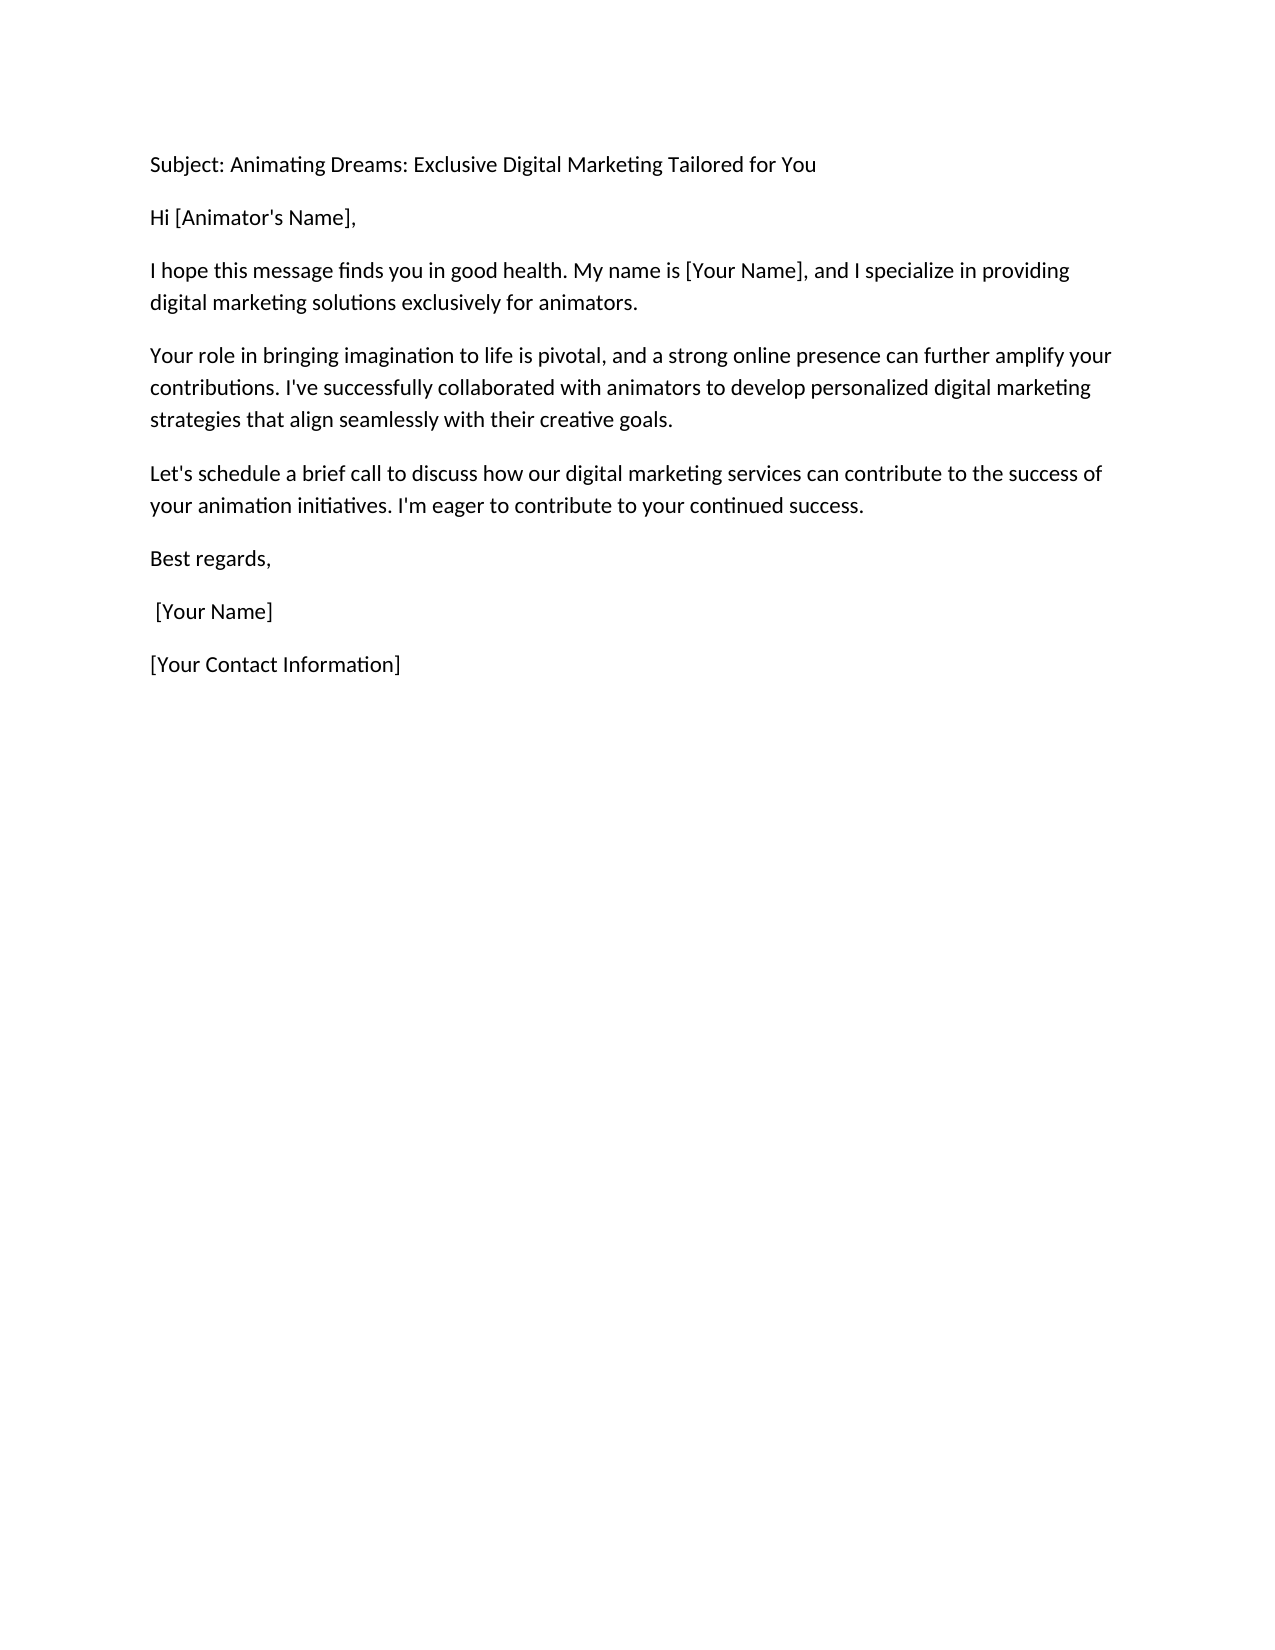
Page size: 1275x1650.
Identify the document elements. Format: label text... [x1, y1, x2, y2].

text Your role in bringing imagination to life is pivotal, and a strong online presence can further amplify your contributions. I've successfully collaborated with animators to develop personalized digital marketing strategies that align seamlessly with their creative goals. [150, 341, 1125, 434]
text Subject: Animating Dreams: Exclusive Digital Marketing Tailored for You [150, 150, 1125, 178]
text Hi [Animator's Name], [150, 203, 1125, 231]
text Let's schedule a brief call to discuss how our digital marketing services can contribute to the success of your animation initiatives. I'm eager to contribute to your continued success. [150, 459, 1125, 519]
text I hope this message finds you in good health. My name is [Your Name], and I specialize in providing digital marketing solutions exclusively for animators. [150, 256, 1125, 316]
text [Your Contact Information] [150, 650, 1125, 678]
text Best regards, [150, 544, 1125, 572]
text [Your Name] [150, 597, 1125, 625]
